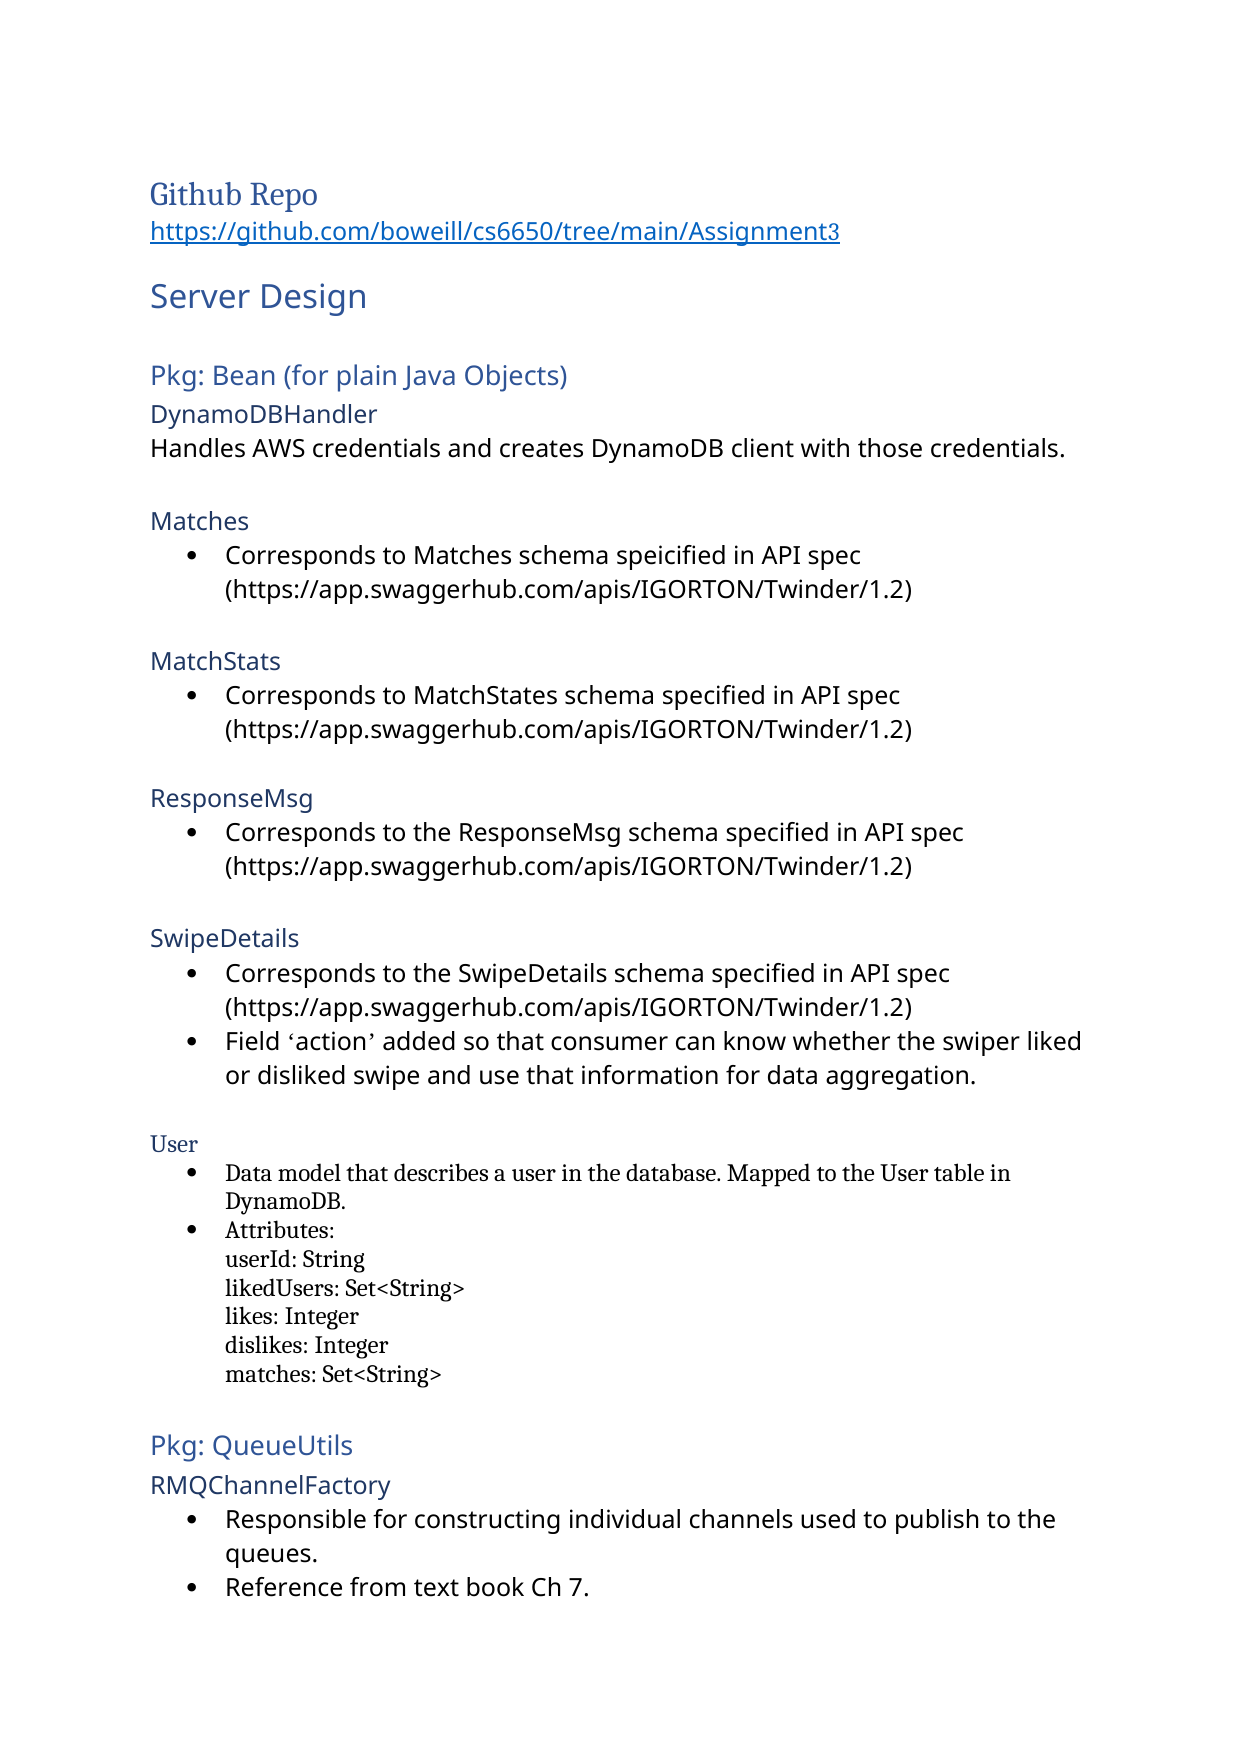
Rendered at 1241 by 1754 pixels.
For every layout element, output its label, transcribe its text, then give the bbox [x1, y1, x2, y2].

list dislikes: Integer [225, 1331, 1090, 1360]
text https://github.com/boweill/cs6650/tree/main/Assignment3 [150, 213, 1090, 247]
subtitle Server Design [150, 272, 1090, 318]
subtitle DynamoDBHandler [150, 397, 1090, 431]
list likedUsers: Set<String> [225, 1273, 1090, 1302]
subtitle SwipeDetails [150, 921, 1090, 955]
list Responsible for constructing individual channels used to publish to the queues. [187, 1502, 1090, 1570]
subtitle Pkg: Bean (for plain Java Objects) [150, 356, 1090, 393]
subtitle ResponseMsg [150, 781, 1090, 815]
list matches: Set<String> [225, 1360, 1090, 1388]
list likes: Integer [225, 1302, 1090, 1331]
list Data model that describes a user in the database. Mapped to the User table in DynamoDB. [187, 1158, 1090, 1216]
list Corresponds to MatchStates schema specified in API spec (https://app.swaggerhub.com/apis/IGORTON/Twinder/1.2) [187, 678, 1090, 746]
subtitle Pkg: QueueUtils [150, 1427, 1090, 1463]
list Corresponds to the SwipeDetails schema specified in API spec (https://app.swaggerhub.com/apis/IGORTON/Twinder/1.2) [187, 955, 1090, 1023]
list Corresponds to the ResponseMsg schema specified in API spec (https://app.swaggerhub.com/apis/IGORTON/Twinder/1.2) [187, 815, 1090, 883]
list userId: String [225, 1245, 1090, 1273]
list Field ‘action’ added so that consumer can know whether the swiper liked or disliked swipe and use that information for data aggregation. [187, 1023, 1090, 1091]
list Reference from text book Ch 7. [187, 1570, 1090, 1604]
subtitle Matches [150, 503, 1090, 537]
subtitle Github Repo [150, 175, 1090, 213]
subtitle MatchStats [150, 644, 1090, 678]
subtitle User [150, 1130, 1090, 1158]
list Corresponds to Matches schema speicified in API spec (https://app.swaggerhub.com/apis/IGORTON/Twinder/1.2) [187, 537, 1090, 606]
subtitle RMQChannelFactory [150, 1468, 1090, 1502]
list Attributes: [187, 1216, 1090, 1245]
text Handles AWS credentials and creates DynamoDB client with those credentials. [150, 431, 1090, 465]
